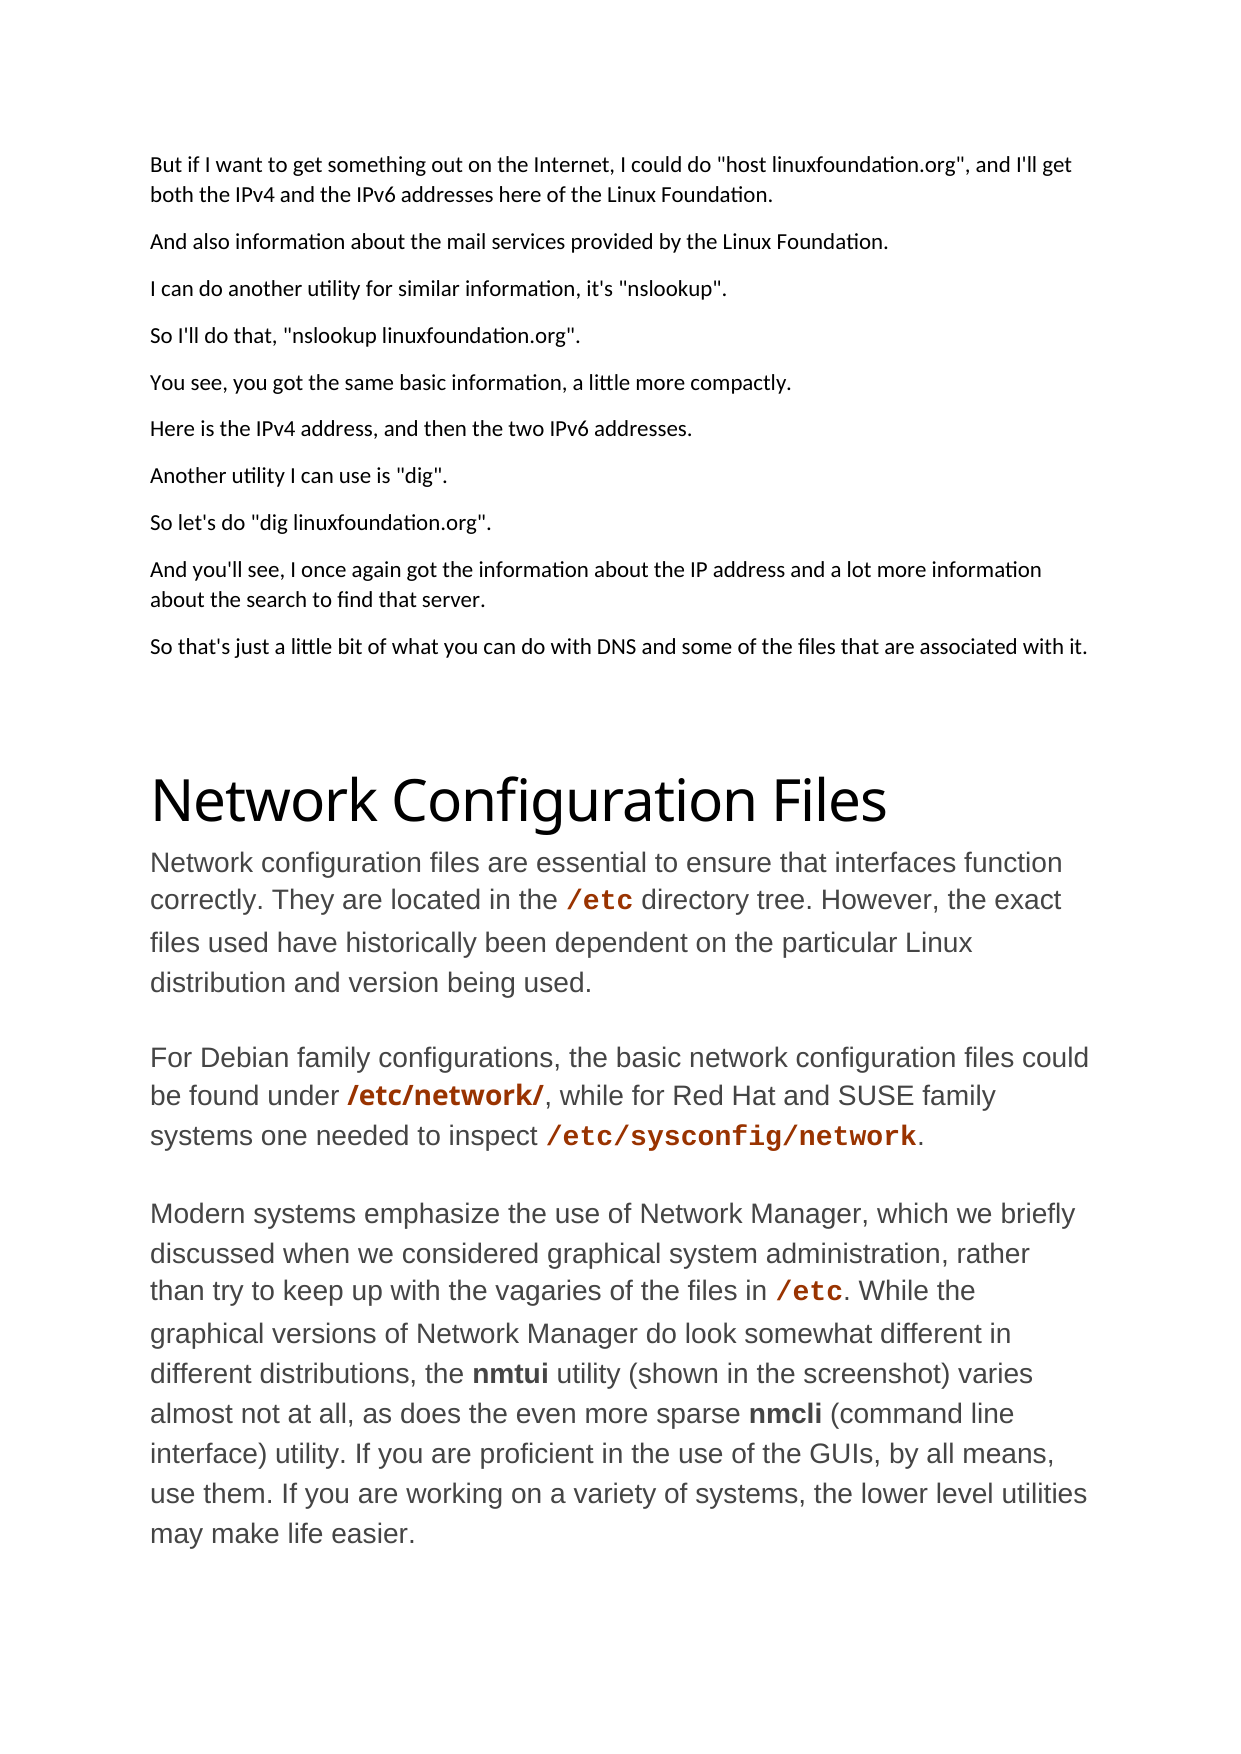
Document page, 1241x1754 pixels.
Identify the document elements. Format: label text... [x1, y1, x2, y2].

text For Debian family configurations, the basic network configuration files could be found under /etc/network/, while for Red Hat and SUSE family systems one needed to inspect /etc/sysconfig/network. [150, 1033, 1090, 1153]
text And you'll see, I once again got the information about the IP address and a lot more information about the search to find that server. [150, 555, 1090, 613]
text And also information about the mail services provided by the Linux Foundation. [150, 227, 1090, 255]
text Here is the IPv4 address, and then the two IPv6 addresses. [150, 414, 1090, 443]
text But if I want to get something out on the Internet, I could do "host linuxfoundation.org", and I'll get both the IPv4 and the IPv6 addresses here of the Linux Foundation. [150, 150, 1090, 208]
text So let's do "dig linuxfoundation.org". [150, 508, 1090, 536]
text You see, you got the same basic information, a little more compactly. [150, 368, 1090, 396]
text Network configuration files are essential to ensure that interfaces function correctly. They are located in the /etc directory tree. However, the exact files used have historically been dependent on the particular Linux distribution and version being used. [150, 838, 1090, 998]
text So I'll do that, "nslookup linuxfoundation.org". [150, 321, 1090, 349]
text Another utility I can use is "dig". [150, 461, 1090, 489]
title Network Configuration Files [150, 759, 1090, 838]
text I can do another utility for similar information, it's "nslookup". [150, 274, 1090, 302]
text Modern systems emphasize the use of Network Manager, which we briefly discussed when we considered graphical system administration, rather than try to keep up with the vagaries of the files in /etc. While the graphical versions of Network Manager do look somewhat different in different distributions, the nmtui utility (shown in the screenshot) varies almost not at all, as does the even more sparse nmcli (command line interface) utility. If you are proficient in the use of the GUIs, by all means, use them. If you are working on a variety of systems, the lower level utilities may make life easier. [150, 1189, 1090, 1549]
text So that's just a little bit of what you can do with DNS and some of the files that are associated with it. [150, 632, 1090, 660]
